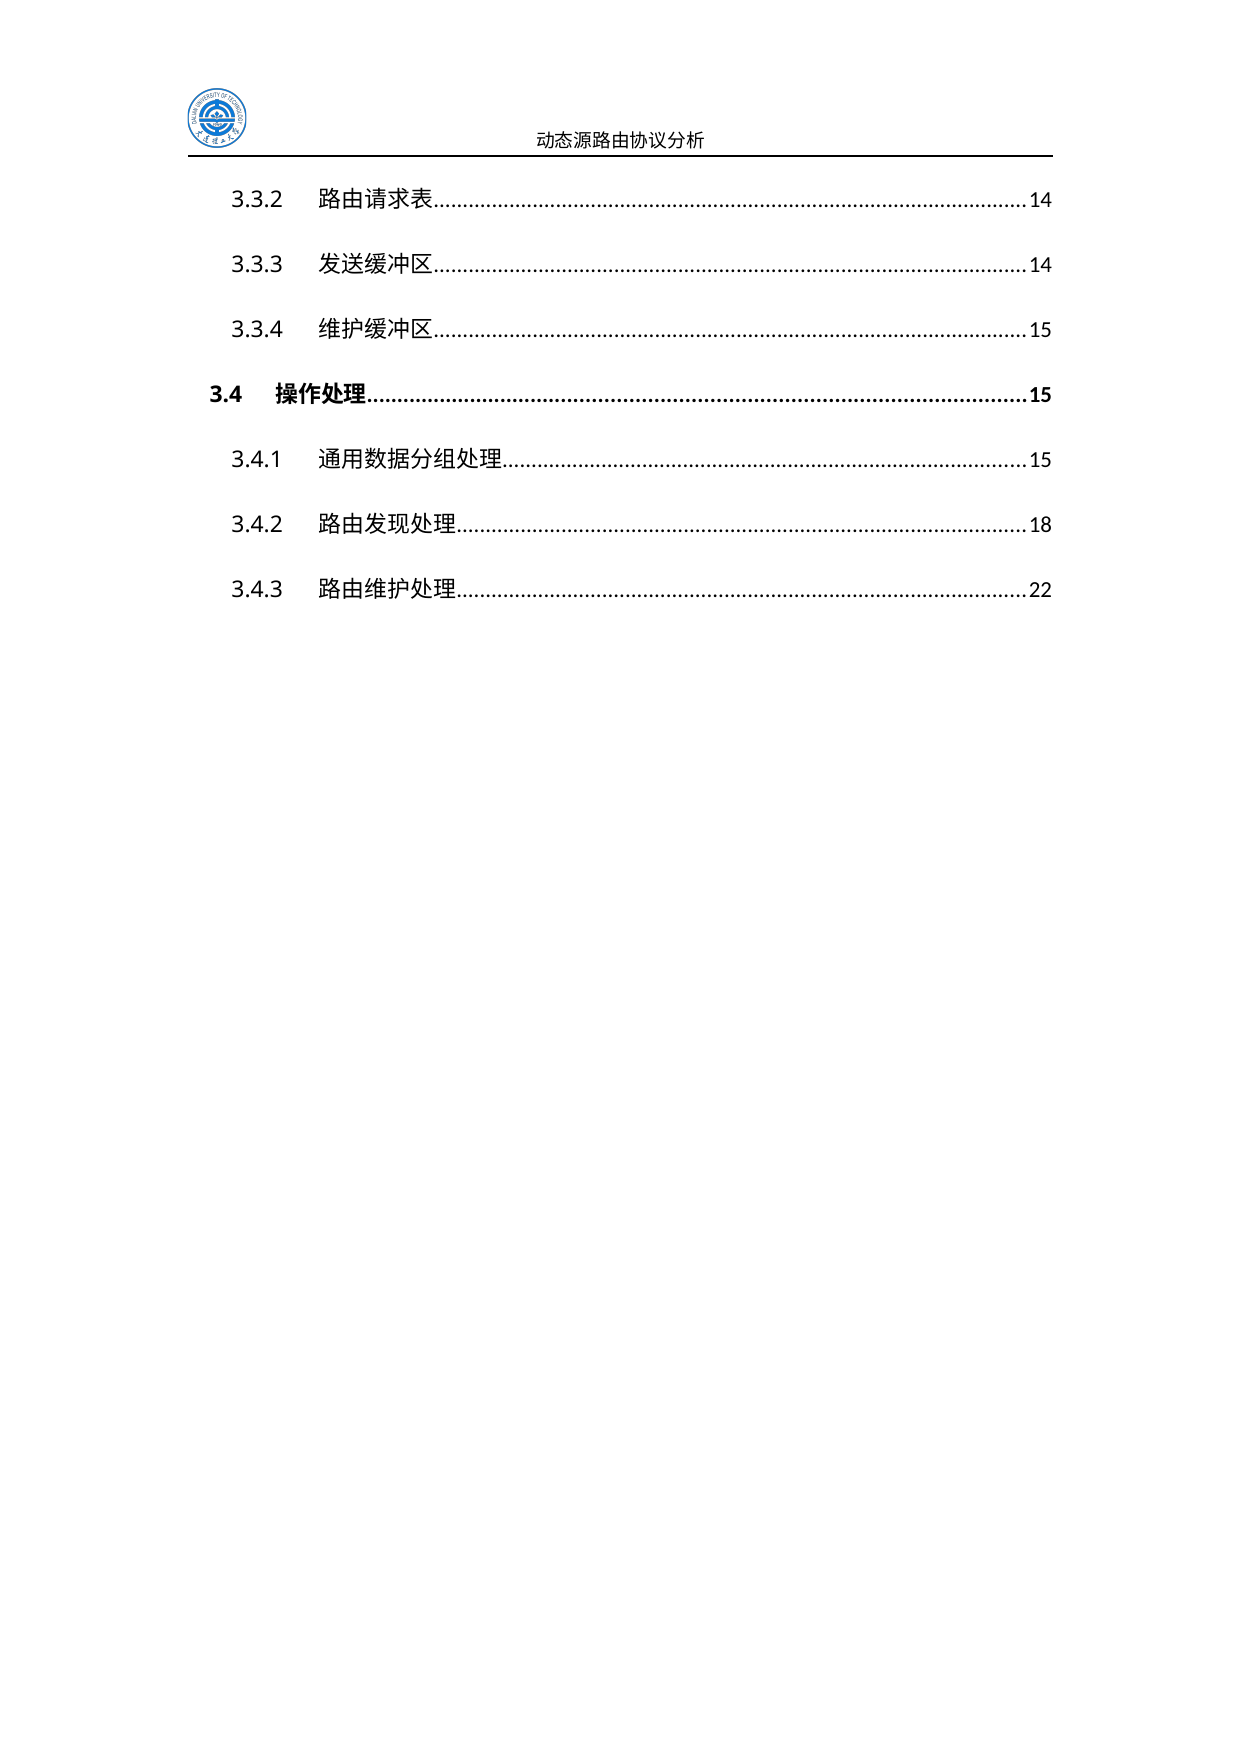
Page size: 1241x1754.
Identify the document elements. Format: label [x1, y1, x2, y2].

picture [187, 88, 247, 148]
